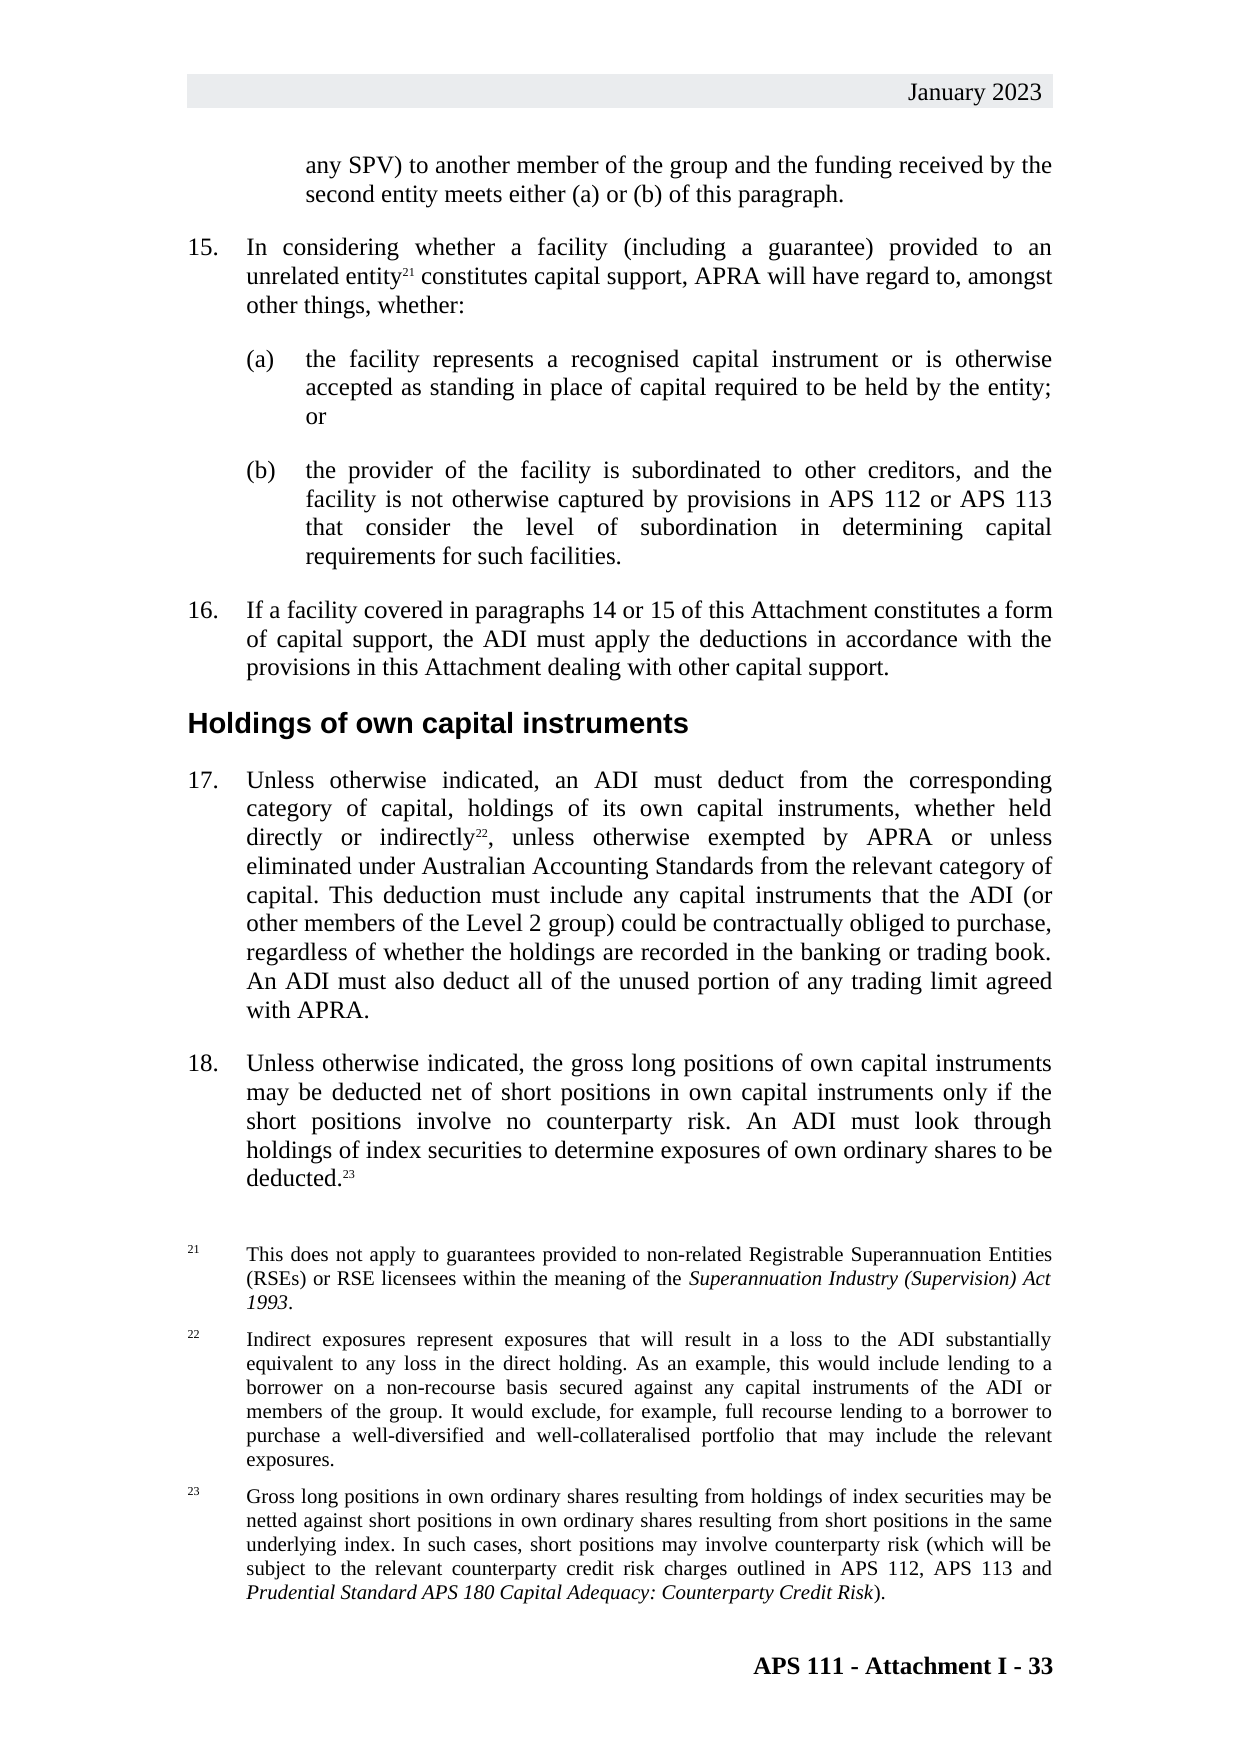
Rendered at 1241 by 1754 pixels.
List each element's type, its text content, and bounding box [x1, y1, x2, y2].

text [246, 150, 1053, 207]
list If a facility covered in paragraphs 14 or 15 of this Attachment constitutes a form of capital support, the ADI must apply the deductions in accordance with the provisions in this Attachment dealing with other capital support. [187, 595, 1053, 681]
text the facility represents a recognised capital instrument or is otherwise accepted as standing in place of capital required to be held by the entity; or [246, 344, 1053, 430]
text the provider of the facility is subordinated to other creditors, and the facility is not otherwise captured by provisions in APS 112 or APS 113 that consider the level of subordination in determining capital requirements for such facilities. [246, 455, 1053, 570]
text Holdings of own capital instruments [187, 706, 1053, 740]
list In considering whether a facility (including a guarantee) provided to an unrelated entity constitutes capital support, APRA will have regard to, amongst other things, whether: [187, 232, 1053, 319]
list Unless otherwise indicated, an ADI must deduct from the corresponding category of capital, holdings of its own capital instruments, whether held directly or indirectly, unless otherwise exempted by APRA or unless eliminated under Australian Accounting Standards from the relevant category of capital. This deduction must include any capital instruments that the ADI (or other members of the Level 2 group) could be contractually obliged to purchase, regardless of whether the holdings are recorded in the banking or trading book. An ADI must also deduct all of the unused portion of any trading limit agreed with APRA. [187, 765, 1053, 1023]
list Unless otherwise indicated, the gross long positions of own capital instruments may be deducted net of short positions in own capital instruments only if the short positions involve no counterparty risk. An ADI must look through holdings of index securities to determine exposures of own ordinary shares to be deducted. [187, 1048, 1053, 1192]
